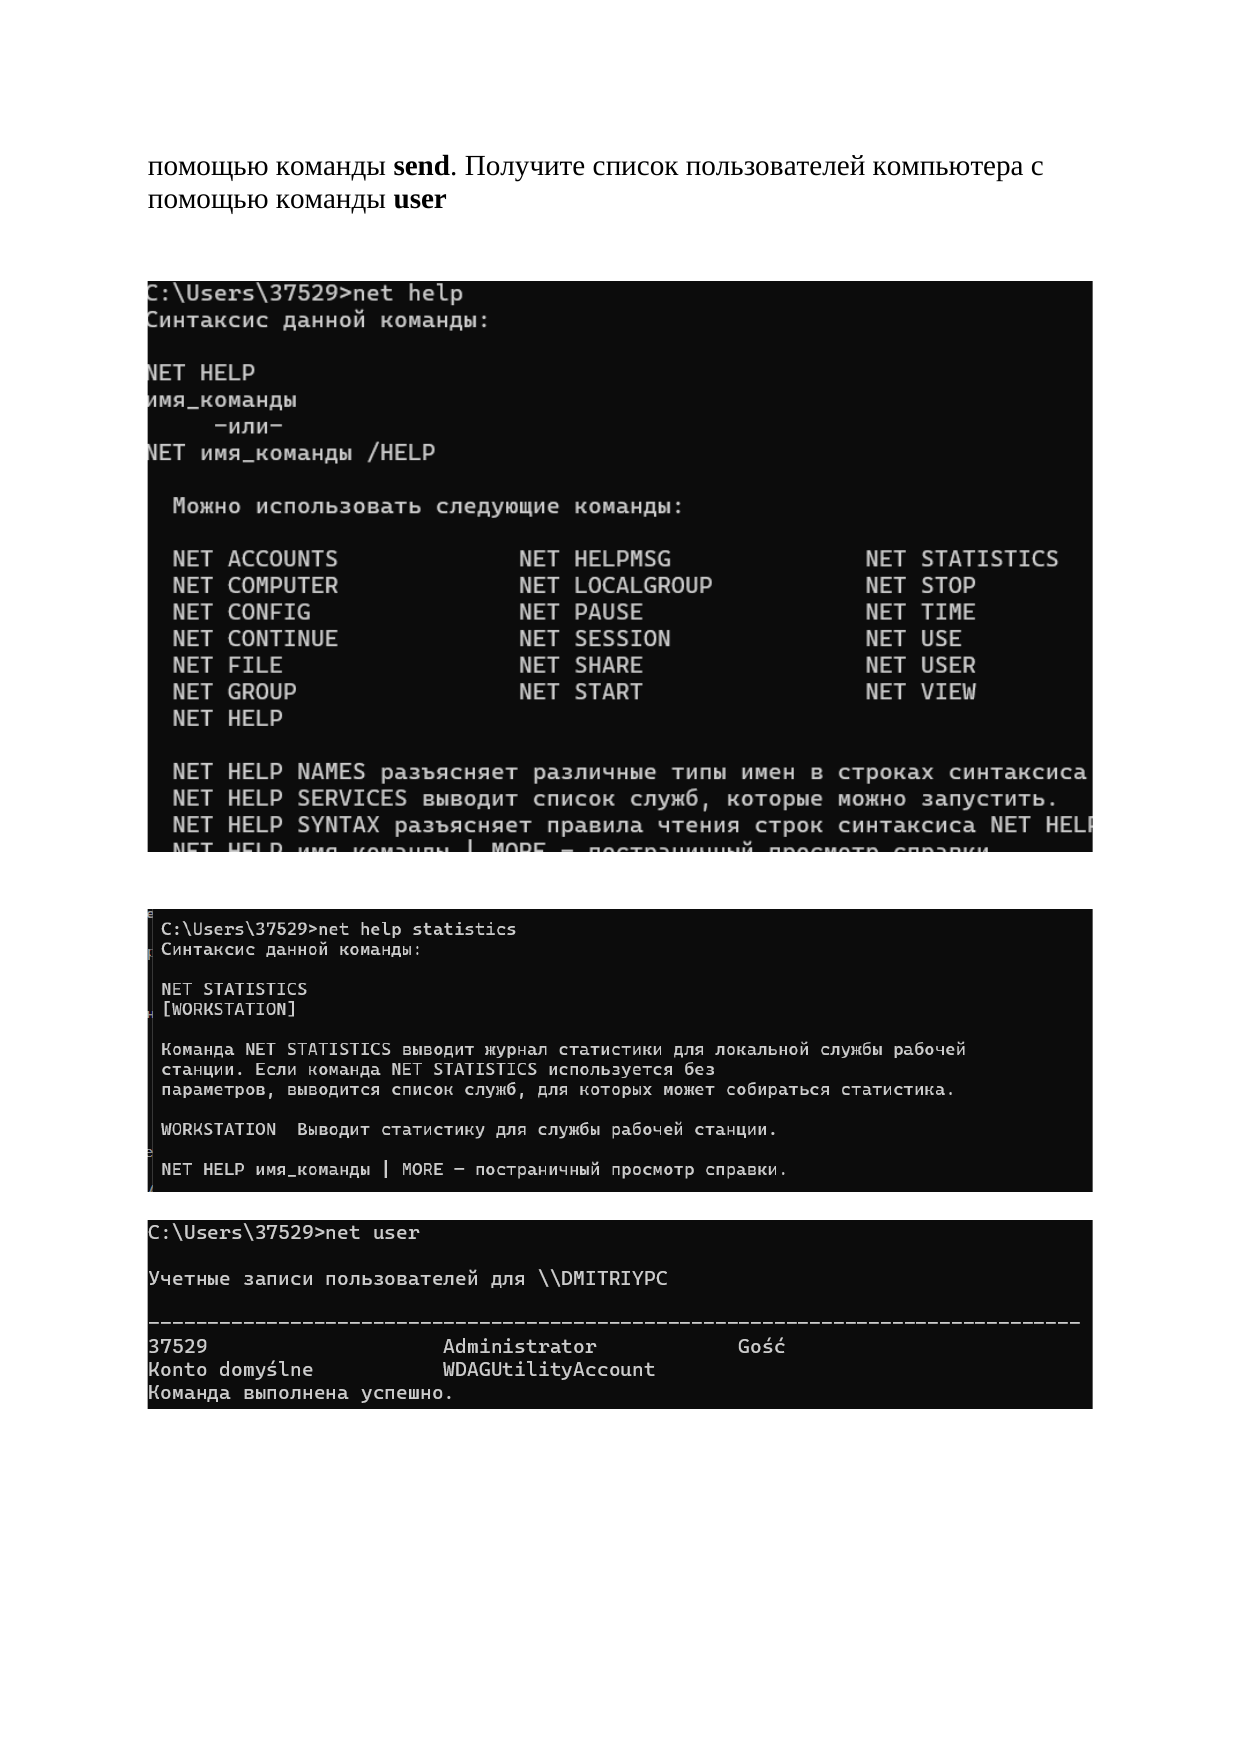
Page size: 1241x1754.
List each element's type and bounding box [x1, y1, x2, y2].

picture [147, 281, 1093, 852]
picture [147, 1220, 1093, 1409]
text [148, 148, 1093, 215]
picture [147, 909, 1093, 1192]
